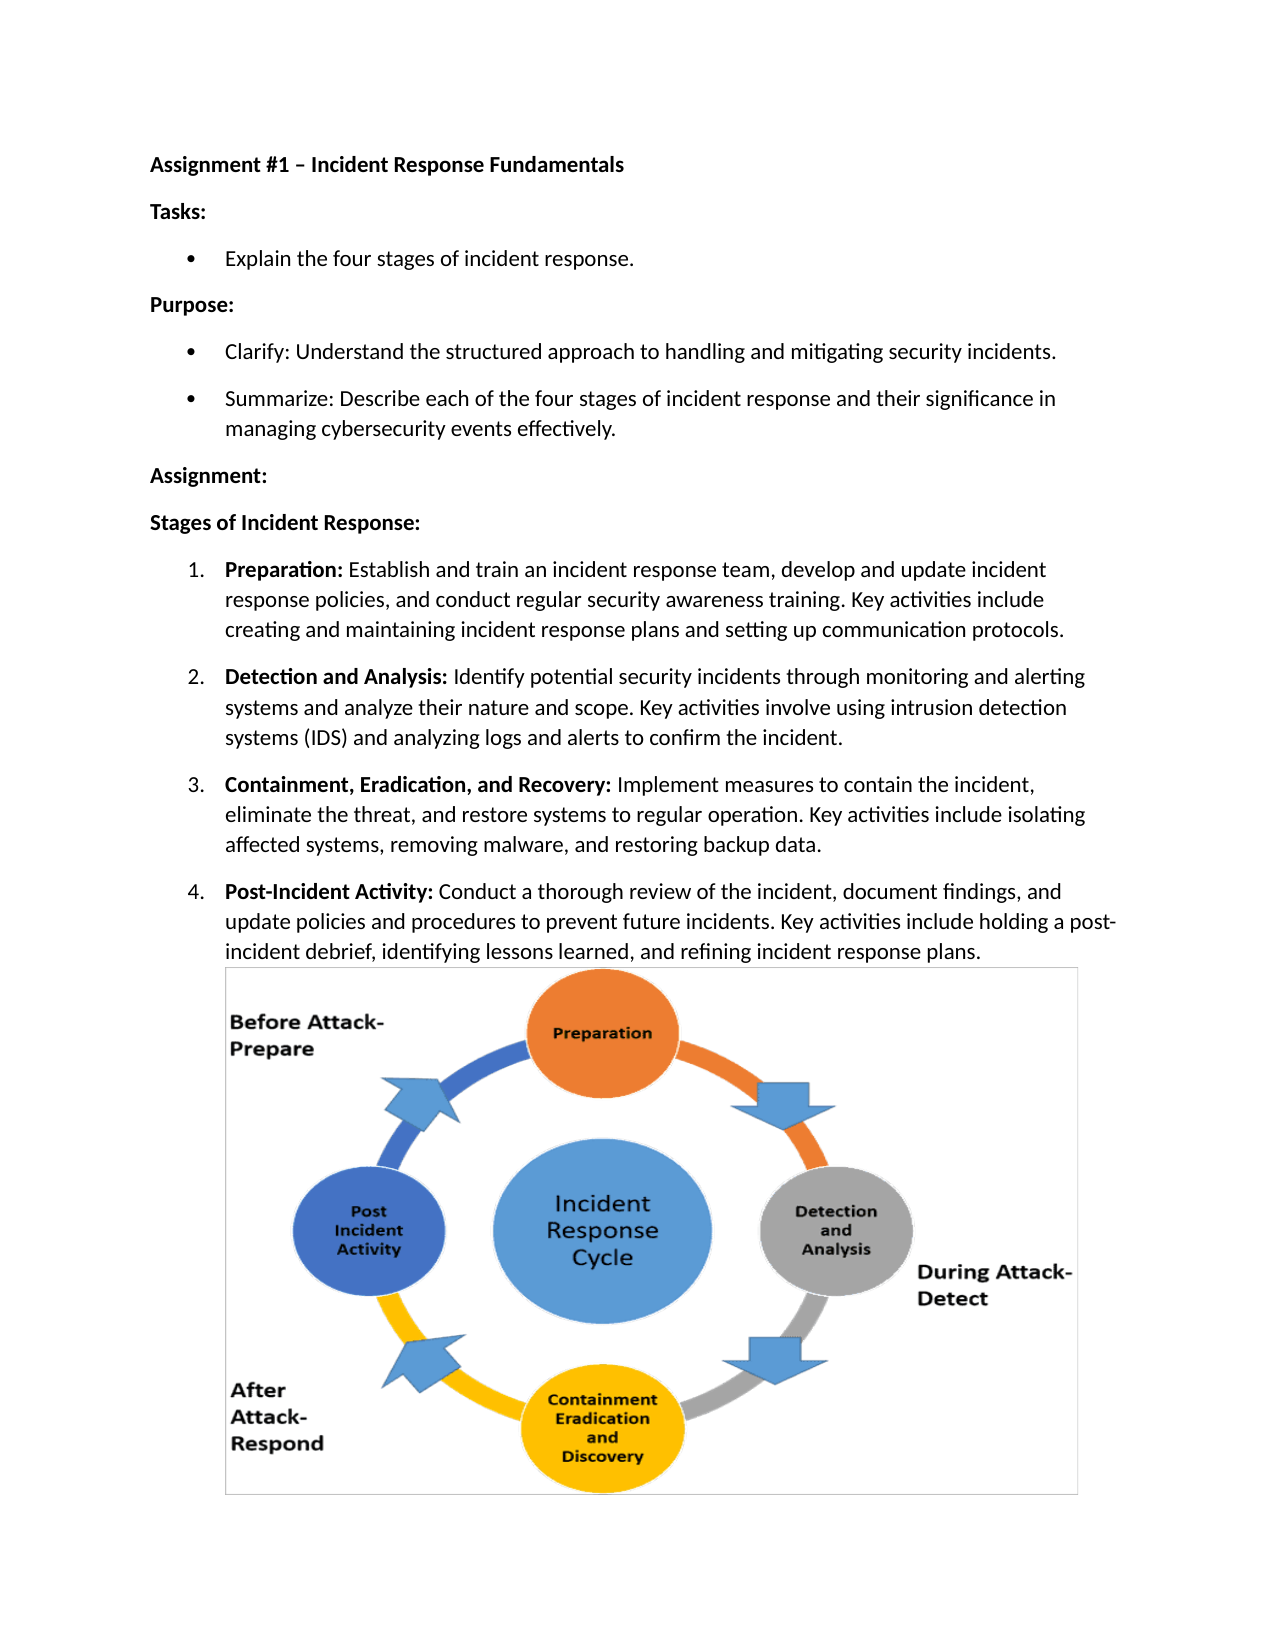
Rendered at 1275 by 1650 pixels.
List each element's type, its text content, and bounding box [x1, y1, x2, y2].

text Tasks: [150, 197, 1125, 225]
list Clarify: Understand the structured approach to handling and mitigating security incidents. [187, 337, 1125, 366]
picture [225, 967, 1079, 1495]
list Detection and Analysis: Identify potential security incidents through monitoring and alerting systems and analyze their nature and scope. Key activities involve using intrusion detection systems (IDS) and analyzing logs and alerts to confirm the incident. [187, 662, 1125, 751]
text Assignment: [150, 461, 1125, 489]
text Purpose: [150, 291, 1125, 319]
list Summarize: Describe each of the four stages of incident response and their significance in managing cybersecurity events effectively. [187, 384, 1125, 443]
list Preparation: Establish and train an incident response team, develop and update incident response policies, and conduct regular security awareness training. Key activities include creating and maintaining incident response plans and setting up communication protocols. [187, 555, 1125, 644]
text Stages of Incident Response: [150, 508, 1125, 536]
list Containment, Eradication, and Recovery: Implement measures to contain the incident, eliminate the threat, and restore systems to regular operation. Key activities include isolating affected systems, removing malware, and restoring backup data. [187, 770, 1125, 858]
text Assignment #1 – Incident Response Fundamentals [150, 150, 1125, 178]
list Explain the four stages of incident response. [187, 244, 1125, 272]
